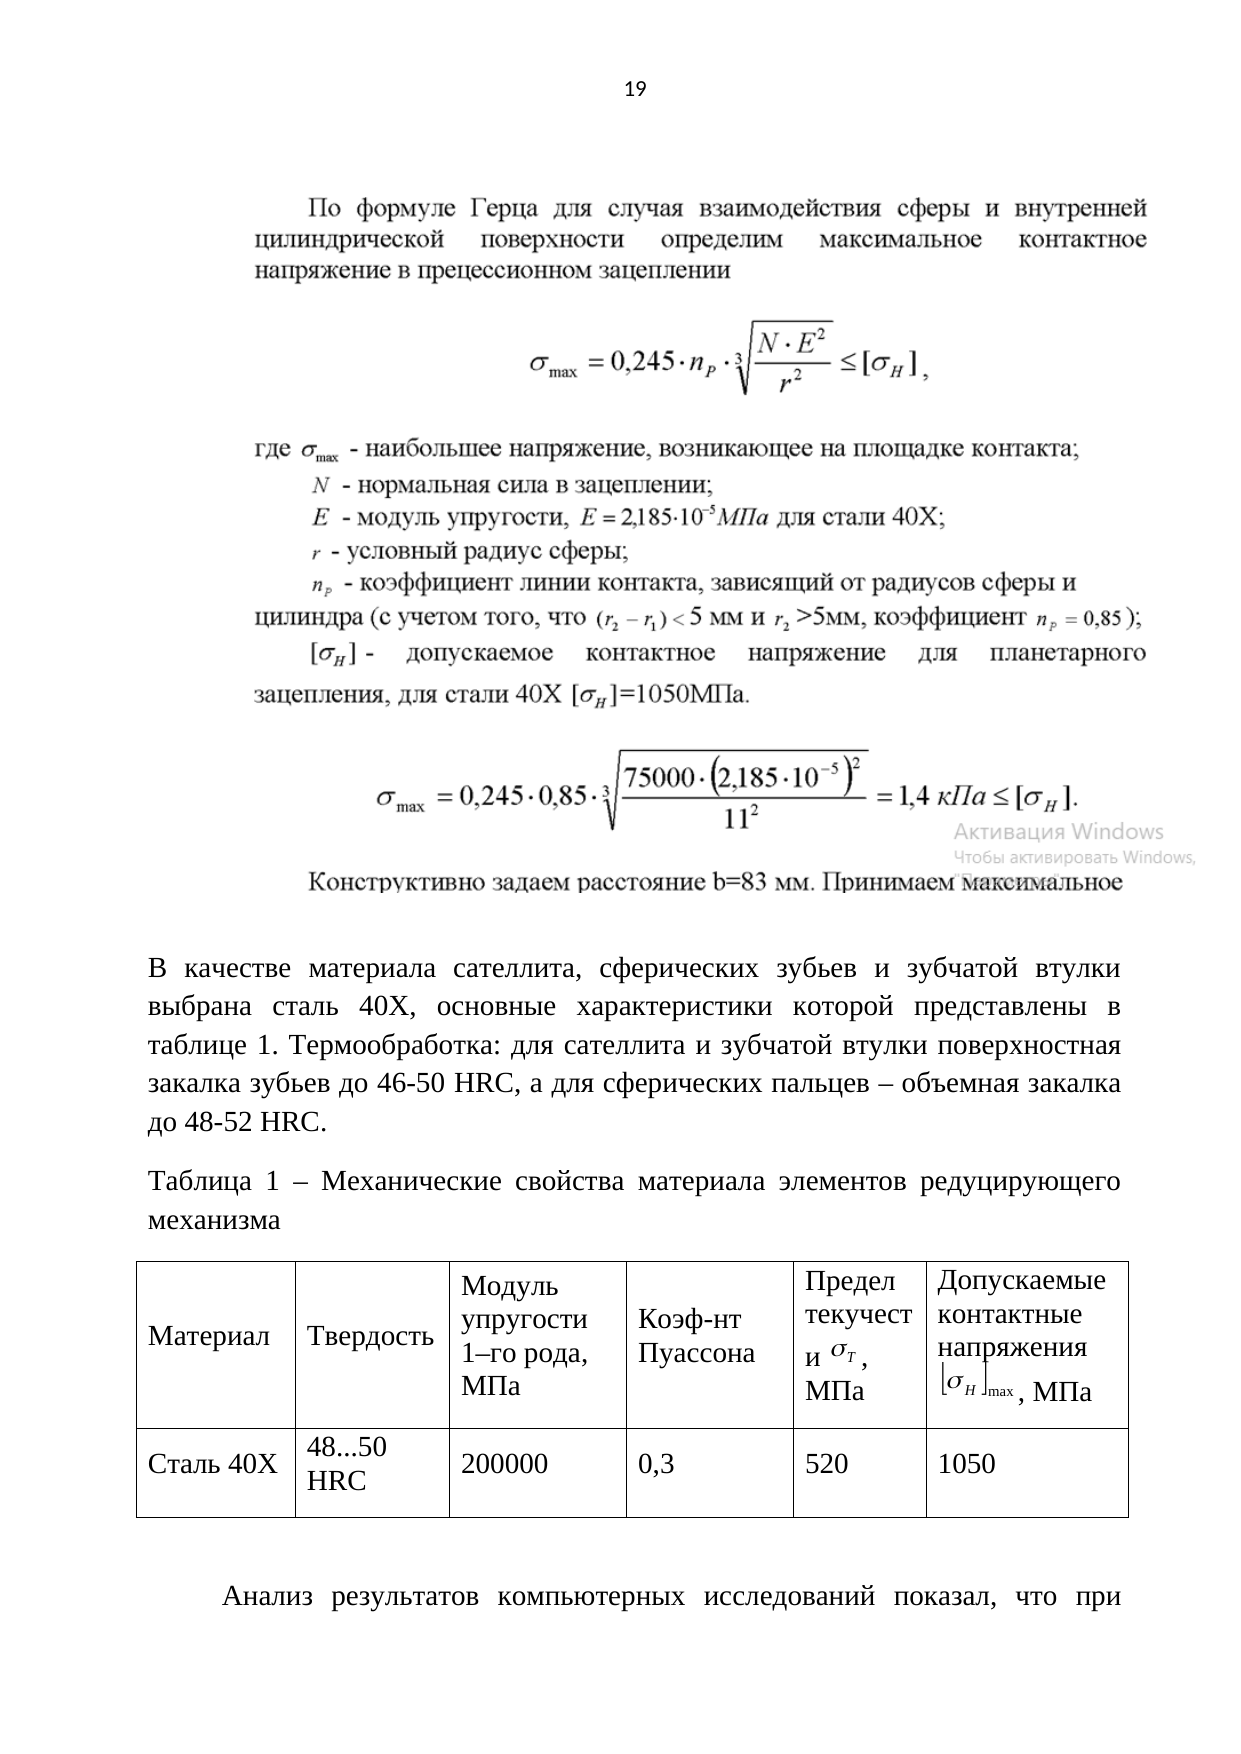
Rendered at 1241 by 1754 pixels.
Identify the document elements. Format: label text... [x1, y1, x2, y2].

table_cell 520 [794, 1429, 926, 1517]
table_header Допускаемые контактные напряжения , МПа [927, 1262, 1128, 1428]
table_header Коэф-нт Пуассона [627, 1262, 793, 1428]
table_header Предел текучести , МПа [794, 1262, 926, 1428]
text Таблица 1 – Механические свойства материала элементов редуцирующего механизма [148, 1163, 1122, 1235]
table_cell 1050 [927, 1429, 1128, 1517]
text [148, 1578, 1122, 1611]
table_cell Сталь 40Х [137, 1429, 295, 1517]
text В качестве материала сателлита, сферических зубьев и зубчатой втулки выбрана сталь 40Х, основные характеристики которой представлены в таблице 1. Термообработка: для сателлита и зубчатой втулки поверхностная закалка зубьев до 46-50 HRC, а для сферических пальцев – объемная закалка до 48-52 HRC. [148, 950, 1122, 1137]
table_cell 200000 [450, 1429, 626, 1517]
table_header Твердость [296, 1262, 449, 1428]
table_cell 0,3 [627, 1429, 793, 1517]
table_header Модуль упругости 1–го рода, МПа [450, 1262, 626, 1428]
table_cell 48...50 НRС [296, 1429, 449, 1517]
picture [221, 173, 1196, 893]
table_header Материал [137, 1262, 295, 1428]
